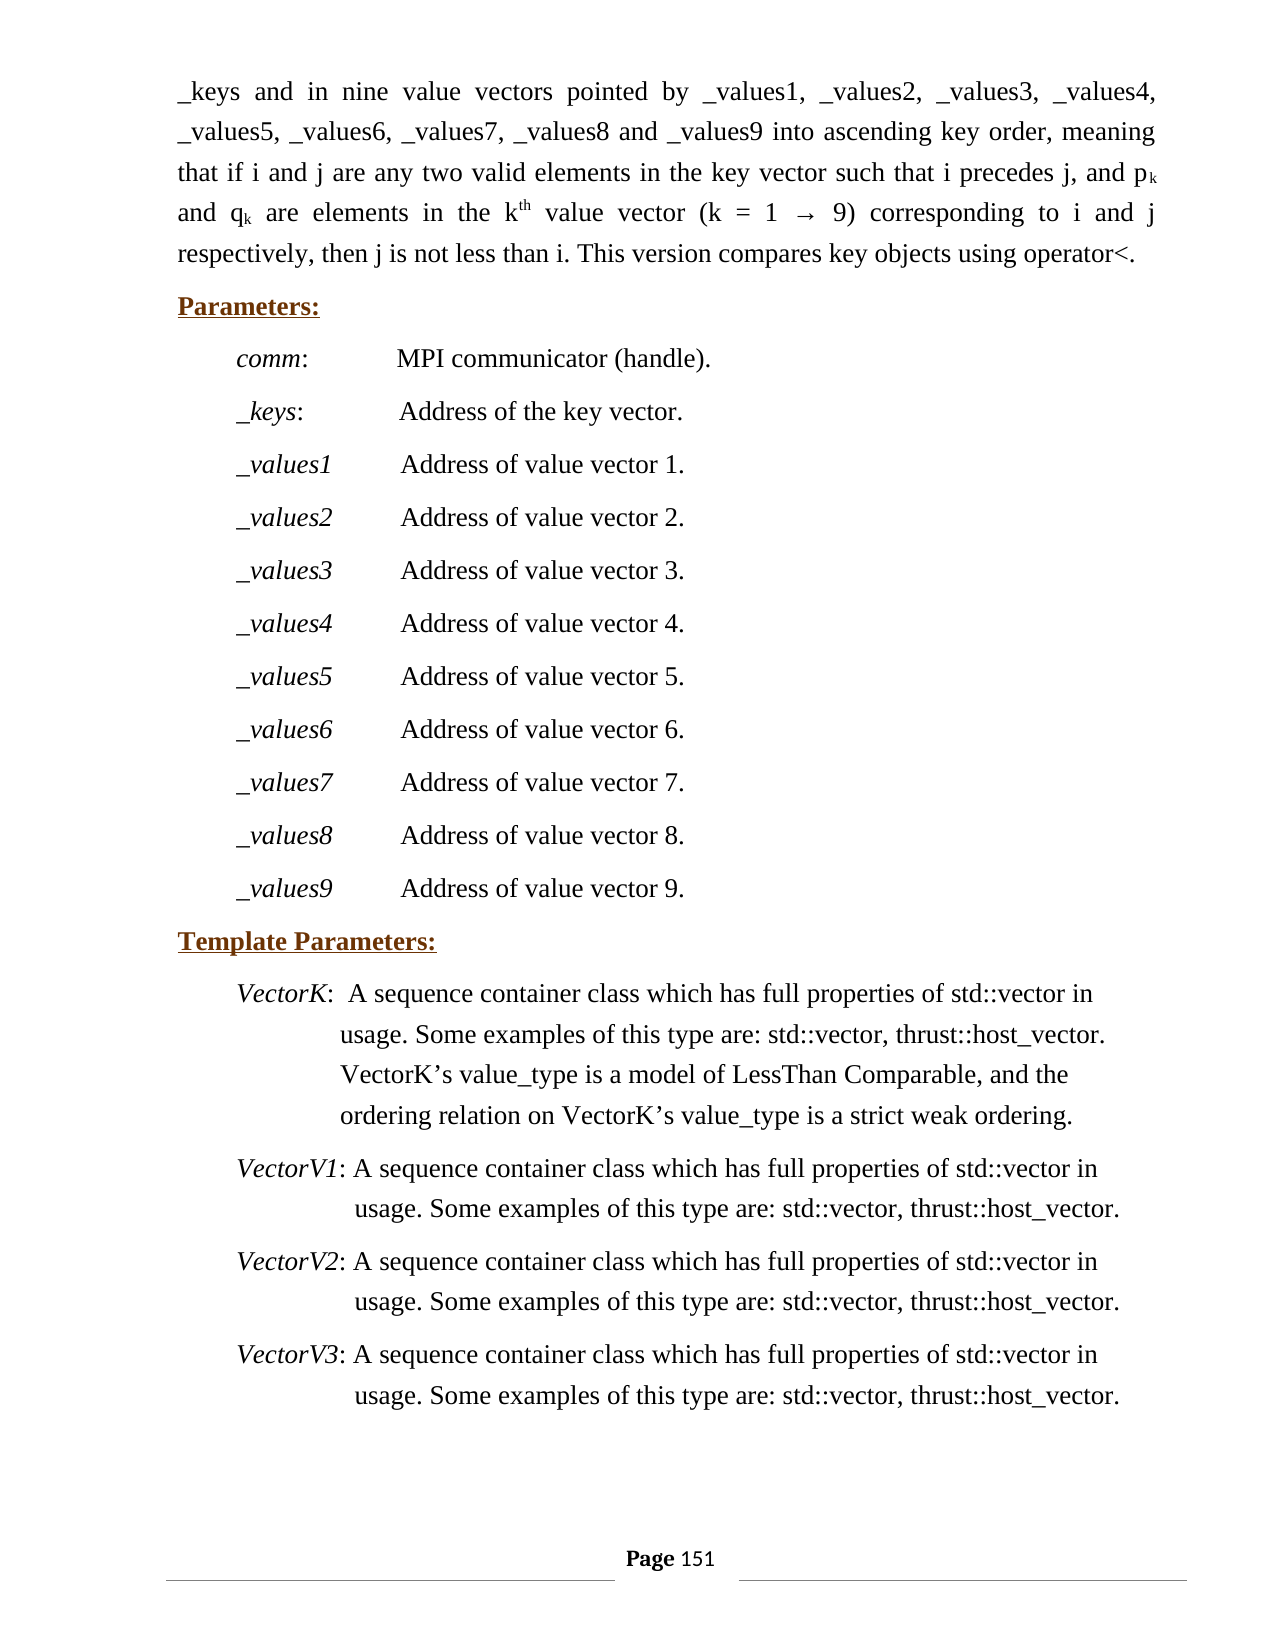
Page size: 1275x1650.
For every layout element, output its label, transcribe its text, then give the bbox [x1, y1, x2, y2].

text VectorV1: A sequence container class which has full properties of std::vector in usage. Some examples of this type are: std::vector, thrust::host_vector. [177, 1152, 1157, 1223]
text _values4 Address of value vector 4. [177, 607, 1157, 638]
text _values7 Address of value vector 7. [177, 766, 1157, 797]
text VectorK: A sequence container class which has full properties of std::vector in usage. Some examples of this type are: std::vector, thrust::host_vector. VectorK’s value_type is a model of LessThan Comparable, and the ordering relation on VectorK’s value_type is a strict weak ordering. [177, 977, 1157, 1130]
text Template Parameters: [177, 924, 1157, 956]
text _values6 Address of value vector 6. [177, 713, 1157, 744]
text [177, 75, 1157, 268]
text VectorV2: A sequence container class which has full properties of std::vector in usage. Some examples of this type are: std::vector, thrust::host_vector. [177, 1245, 1157, 1317]
text _values2 Address of value vector 2. [177, 501, 1157, 532]
text _values8 Address of value vector 8. [177, 819, 1157, 850]
text _values5 Address of value vector 5. [177, 660, 1157, 691]
text _values1 Address of value vector 1. [177, 448, 1157, 479]
text Parameters: [177, 289, 1157, 321]
text comm: MPI communicator (handle). [177, 342, 1157, 374]
text _values3 Address of value vector 3. [177, 554, 1157, 585]
text VectorV3: A sequence container class which has full properties of std::vector in usage. Some examples of this type are: std::vector, thrust::host_vector. [177, 1338, 1157, 1410]
text _values9 Address of value vector 9. [177, 872, 1157, 903]
text _keys: Address of the key vector. [177, 395, 1157, 427]
